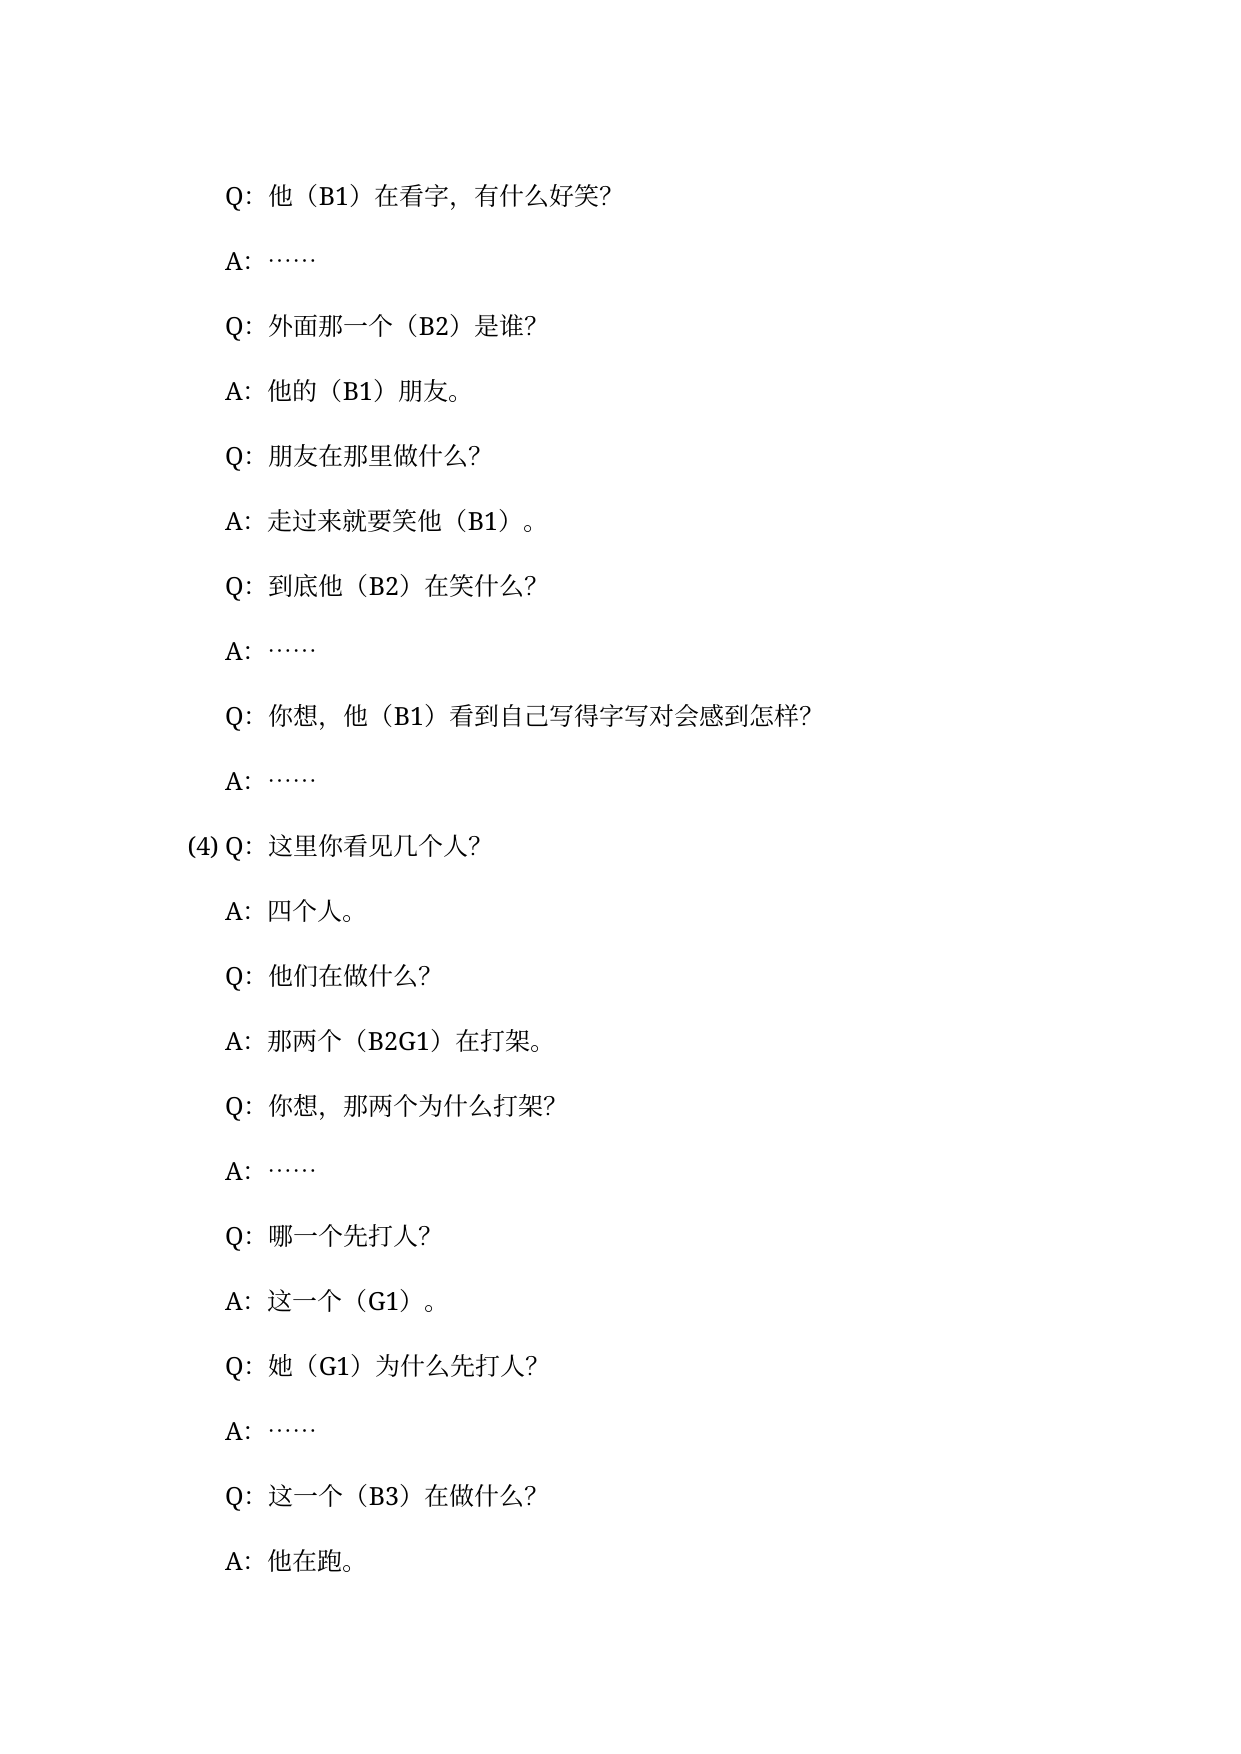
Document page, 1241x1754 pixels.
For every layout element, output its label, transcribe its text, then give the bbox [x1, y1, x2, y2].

list Q：外面那一个（B2）是谁？ [225, 292, 1053, 357]
list Q：她（G1）为什么先打人？ [225, 1332, 1053, 1397]
list Q：哪一个先打人？ [225, 1202, 1053, 1267]
list A：…… [225, 227, 1053, 292]
list A：…… [225, 747, 1053, 812]
list Q：你想，他（B1）看到自己写得字写对会感到怎样？ [225, 682, 1053, 747]
list A：那两个（B2G1）在打架。 [225, 1007, 1053, 1072]
list Q：这里你看见几个人？ [187, 812, 1053, 877]
list A：…… [225, 617, 1053, 682]
list A：…… [225, 1397, 1053, 1462]
list Q：朋友在那里做什么？ [225, 422, 1053, 487]
list Q：他（B1）在看字，有什么好笑？ [225, 162, 1053, 227]
list A：他的（B1）朋友。 [225, 357, 1053, 422]
list A：走过来就要笑他（B1）。 [225, 487, 1053, 552]
list A：这一个（G1）。 [225, 1267, 1053, 1332]
list Q：这一个（B3）在做什么？ [225, 1462, 1053, 1527]
list Q：你想，那两个为什么打架？ [225, 1072, 1053, 1137]
list A：四个人。 [225, 877, 1053, 942]
list A：他在跑。 [225, 1527, 1053, 1592]
list Q：到底他（B2）在笑什么？ [225, 552, 1053, 617]
list A：…… [225, 1137, 1053, 1202]
list Q：他们在做什么？ [225, 942, 1053, 1007]
